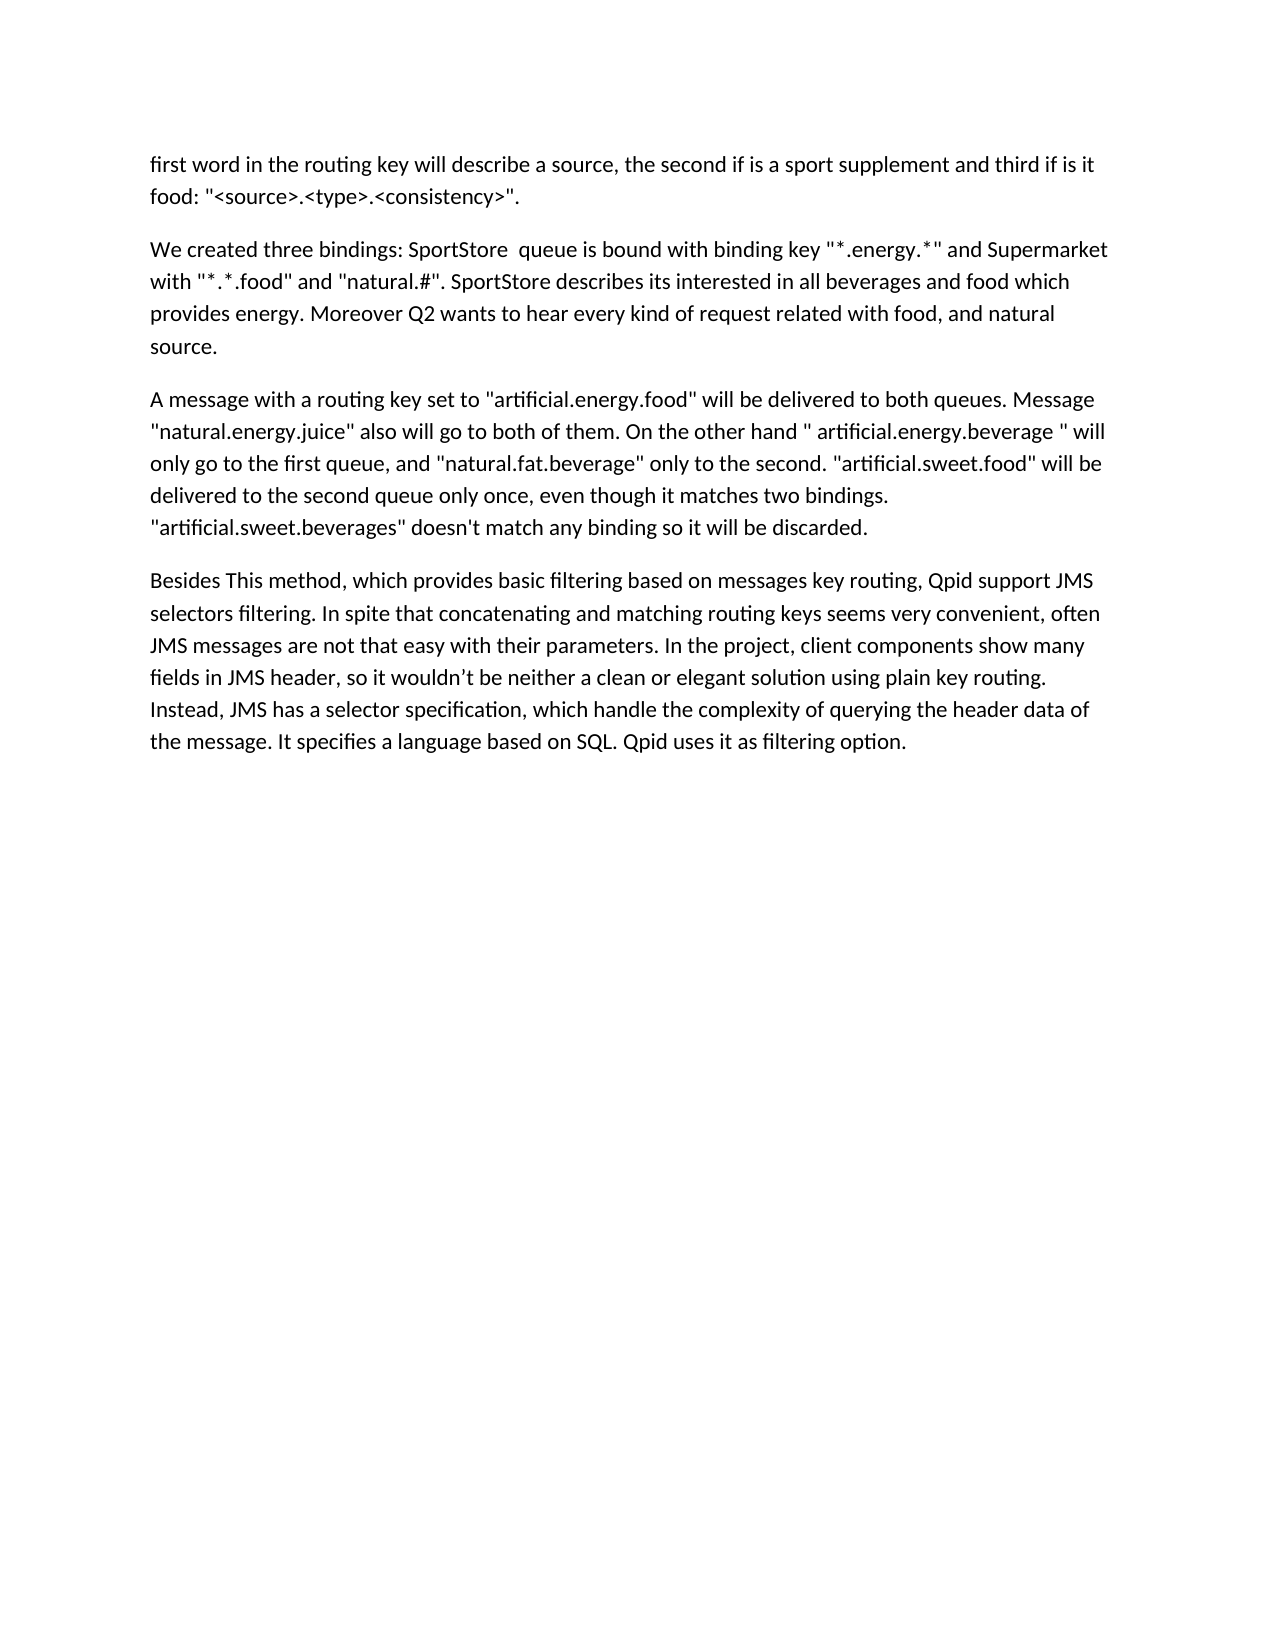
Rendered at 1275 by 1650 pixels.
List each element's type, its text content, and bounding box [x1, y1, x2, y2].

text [150, 150, 1125, 210]
text We created three bindings: SportStore queue is bound with binding key "*.energy.*" and Supermarket with "*.*.food" and "natural.#". SportStore describes its interested in all beverages and food which provides energy. Moreover Q2 wants to hear every kind of request related with food, and natural source. [150, 235, 1125, 360]
text A message with a routing key set to "artificial.energy.food" will be delivered to both queues. Message "natural.energy.juice" also will go to both of them. On the other hand " artificial.energy.beverage " will only go to the first queue, and "natural.fat.beverage" only to the second. "artificial.sweet.food" will be delivered to the second queue only once, even though it matches two bindings. "artificial.sweet.beverages" doesn't match any binding so it will be discarded. [150, 385, 1125, 542]
text Besides This method, which provides basic filtering based on messages key routing, Qpid support JMS selectors filtering. In spite that concatenating and matching routing keys seems very convenient, often JMS messages are not that easy with their parameters. In the project, client components show many fields in JMS header, so it wouldn’t be neither a clean or elegant solution using plain key routing. Instead, JMS has a selector specification, which handle the complexity of querying the header data of the message. It specifies a language based on SQL. Qpid uses it as filtering option. [150, 567, 1125, 756]
